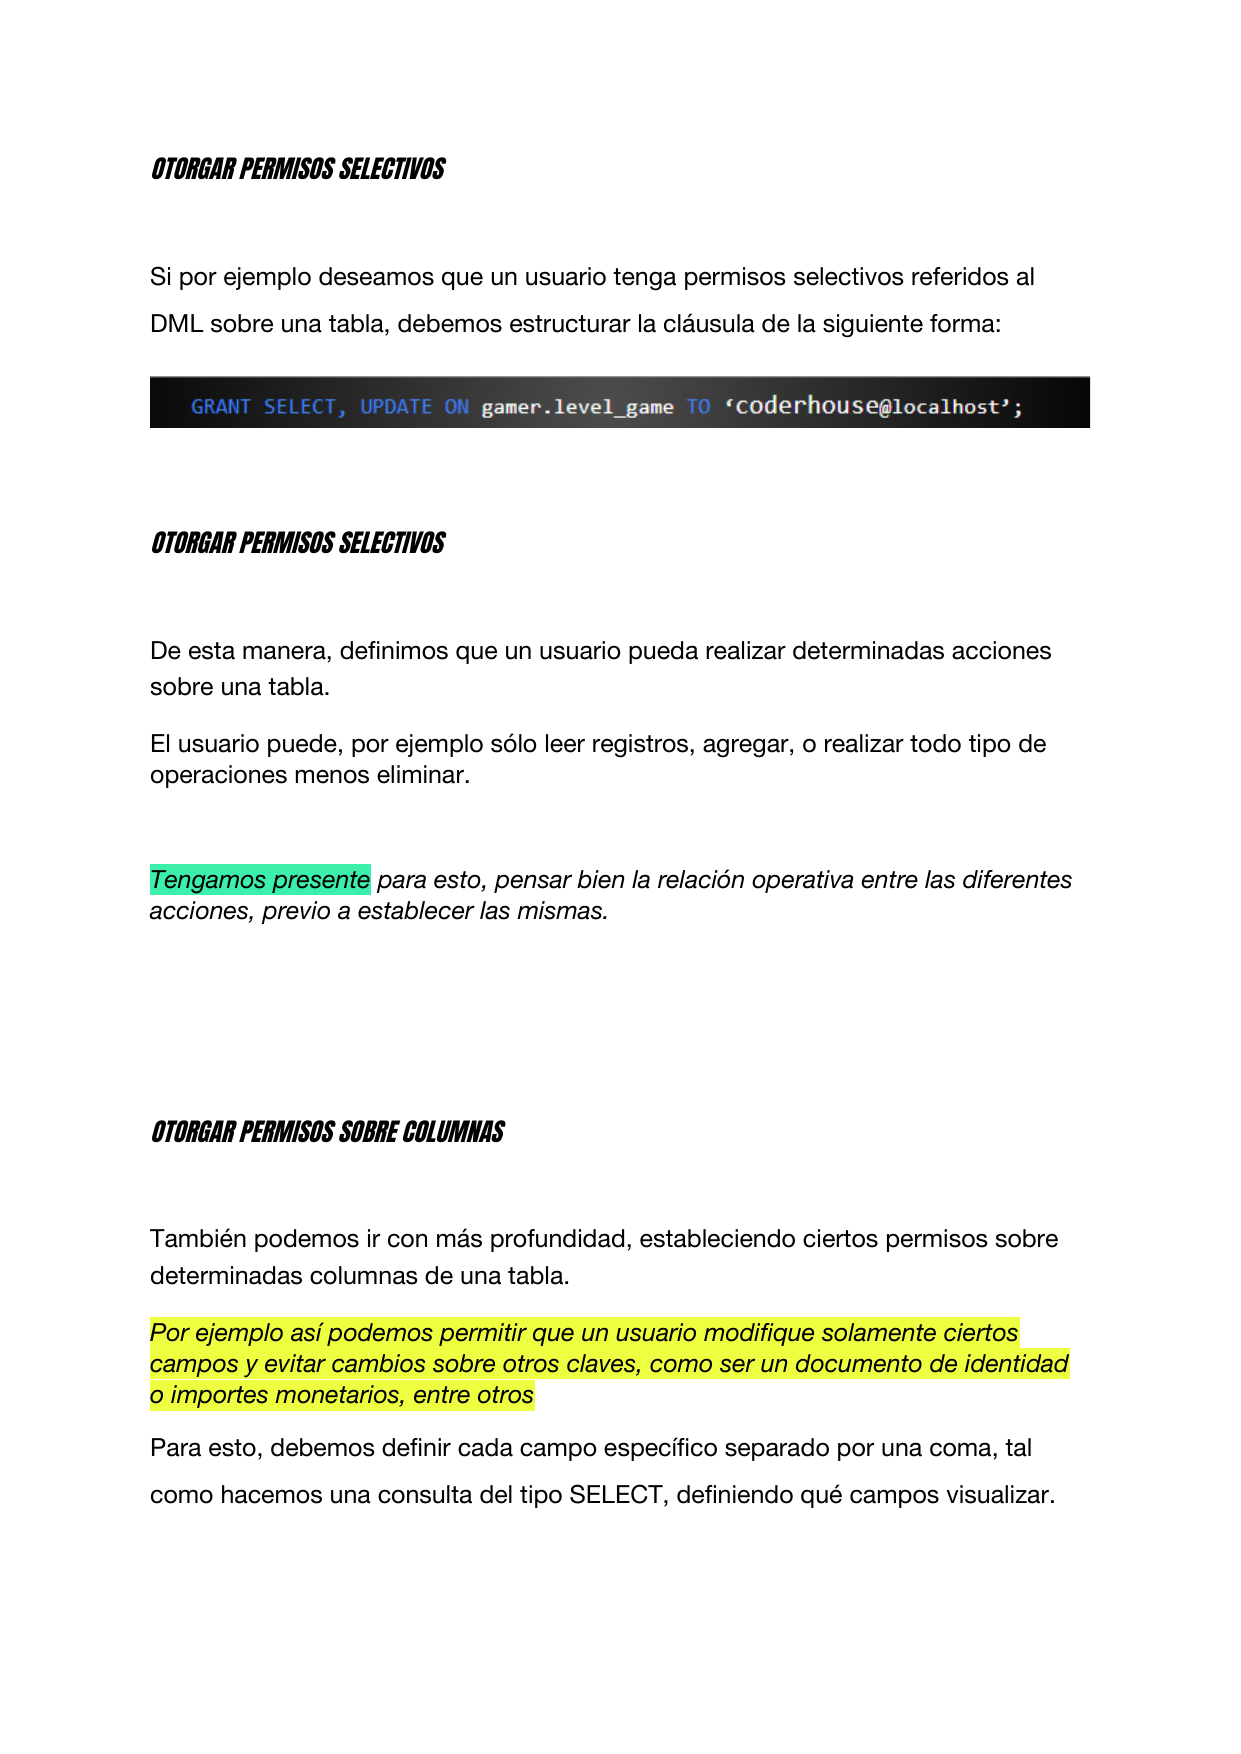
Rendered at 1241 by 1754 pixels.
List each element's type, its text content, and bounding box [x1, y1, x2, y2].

text OTORGAR PERMISOS SOBRE COLUMNAS [150, 1113, 1090, 1150]
text Tengamos presente para esto, pensar bien la relación operativa entre las diferentes acciones, previo a establecer las mismas. [610, 864, 1090, 927]
picture [150, 376, 1091, 428]
text Si por ejemplo deseamos que un usuario tenga permisos selectivos referidos al DML sobre una tabla, debemos estructurar la cláusula de la siguiente forma: [150, 261, 1090, 339]
text De esta manera, definimos que un usuario pueda realizar determinadas acciones sobre una tabla. [150, 635, 1090, 702]
text El usuario puede, por ejemplo sólo leer registros, agregar, o realizar todo tipo de operaciones menos eliminar. [471, 728, 1090, 791]
text Por ejemplo así podemos permitir que un usuario modifique solamente ciertos campos y evitar cambios sobre otros claves, como ser un documento de identidad o importes monetarios, entre otros [150, 1317, 1090, 1411]
text OTORGAR PERMISOS SELECTIVOS [150, 150, 1090, 188]
text También podemos ir con más profundidad, estableciendo ciertos permisos sobre determinadas columnas de una tabla. [150, 1223, 1090, 1291]
text Para esto, debemos definir cada campo específico separado por una coma, tal como hacemos una consulta del tipo SELECT, definiendo qué campos visualizar. [150, 1432, 1090, 1511]
text OTORGAR PERMISOS SELECTIVOS [150, 524, 1090, 562]
